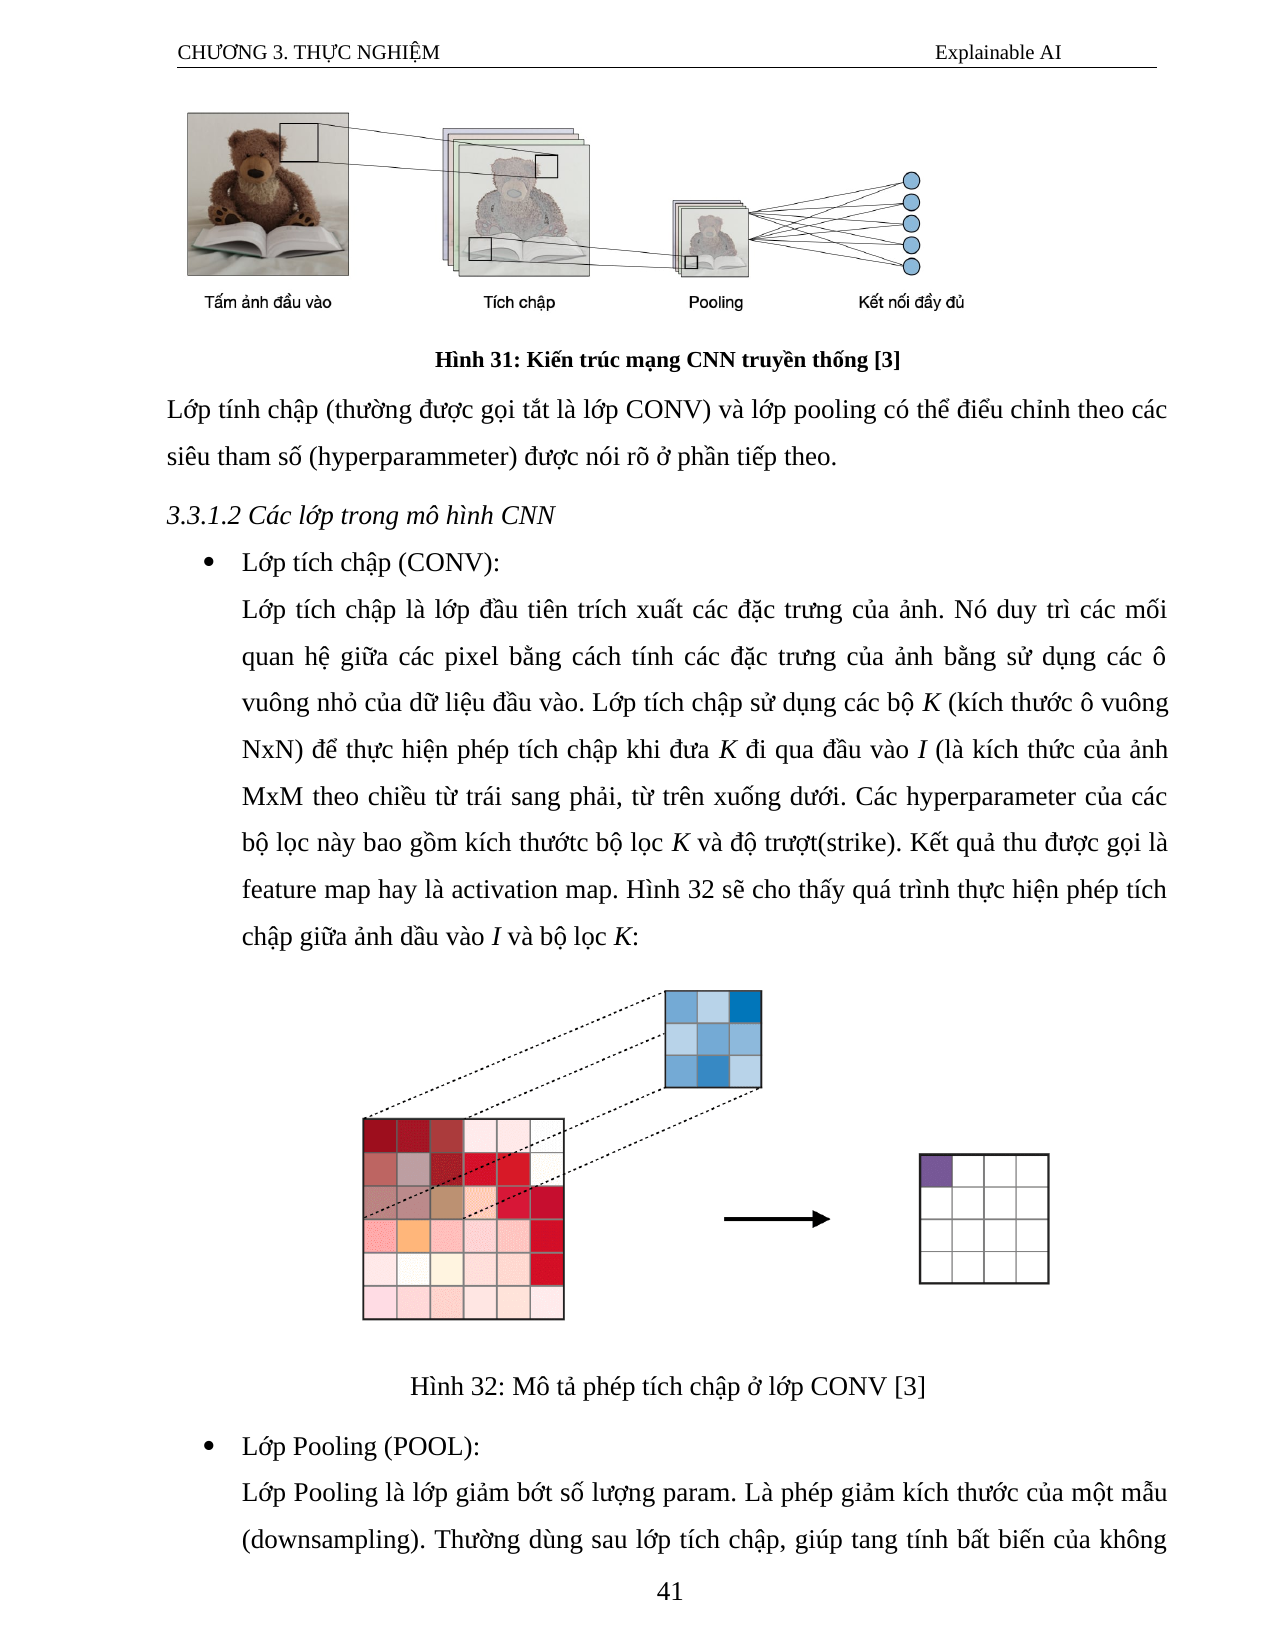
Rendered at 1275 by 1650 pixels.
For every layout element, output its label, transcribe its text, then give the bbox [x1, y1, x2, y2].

list Lớp tích chập (CONV): [204, 546, 1169, 577]
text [242, 1477, 1169, 1554]
text Hình : Mô tả phép tích chập ở lớp CONV [167, 1371, 1169, 1402]
list Lớp Pooling (POOL): [204, 1430, 1169, 1461]
list 3.3.1.2 Các lớp trong mô hình CNN [167, 499, 1169, 531]
picture [272, 966, 1139, 1343]
text Lớp tích chập là lớp đầu tiên trích xuất các đặc trưng của ảnh. Nó duy trì các mối quan hệ giữa các pixel bằng cách tính các đặc trưng của ảnh bằng sử dụng các ô vuông nhỏ của dữ liệu đầu vào. Lớp tích chập sử dụng các bộ K (kích thước ô vuông NxN) để thực hiện phép tích chập khi đưa K đi qua đầu vào I (là kích thức của ảnh MxM theo chiều từ trái sang phải, từ trên xuống dưới. Các hyperparameter của các bộ lọc này bao gồm kích thướtc bộ lọc K và độ trượt(strike). Kết quả thu được gọi là feature map hay là activation map. Hình 32 sẽ cho thấy quá trình thực hiện phép tích chập giữa ảnh dầu vào I và bộ lọc K: [242, 593, 1169, 951]
text Lớp tính chập (thường được gọi tắt là lớp CONV) và lớp pooling có thể điểu chỉnh theo các siêu tham số (hyperparammeter) được nói rõ ở phần tiếp theo. [167, 393, 1169, 471]
picture [166, 102, 1032, 319]
text Hình : Kiến trúc mạng CNN truyền thống [167, 346, 1169, 373]
